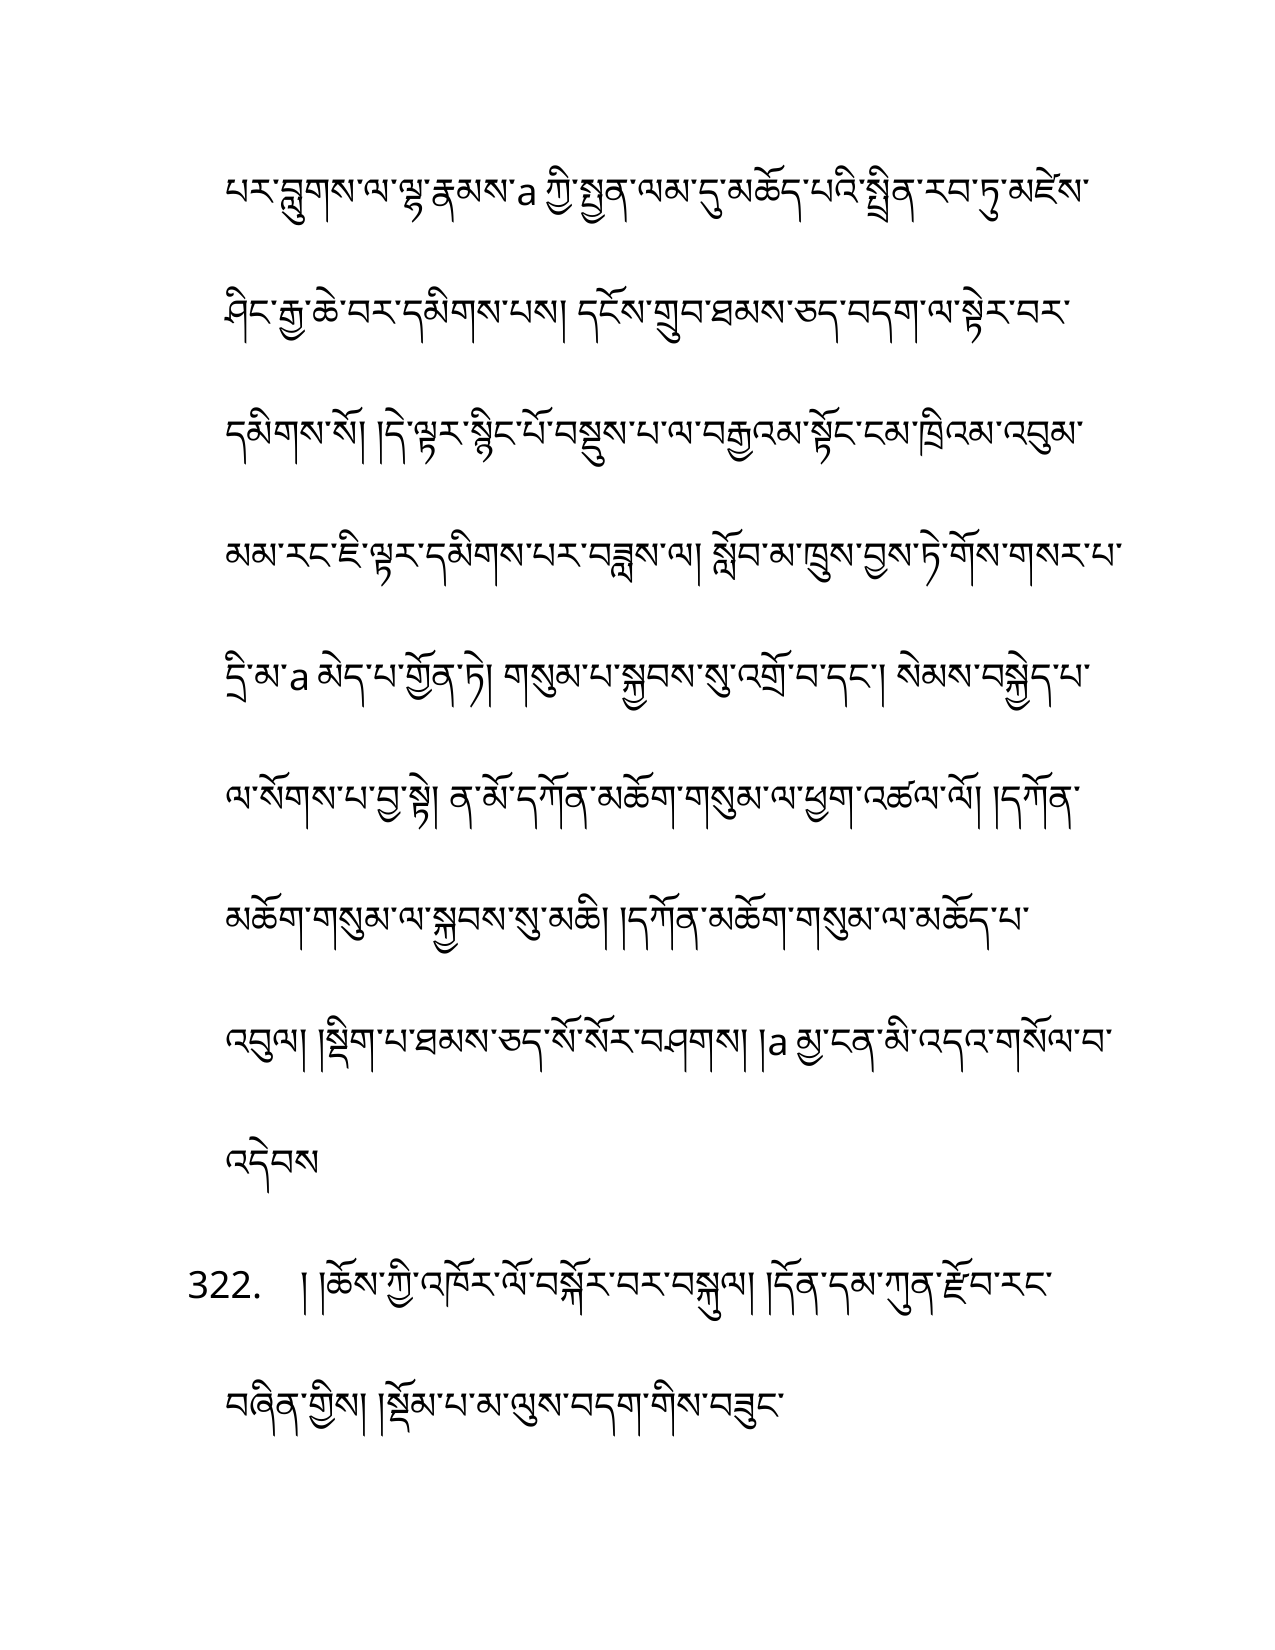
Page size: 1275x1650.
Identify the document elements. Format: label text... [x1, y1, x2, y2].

list ། །ཆོས་ཀྱི་འཁོར་ལོ་བསྐོར་བར་བསྐུལ། །དོན་དམ་ཀུན་རྫོབ་རང་བཞིན་གྱིས། །སྡོམ་པ་མ་ལུས་བདག་གིས་བཟུང༌ [187, 1243, 1125, 1470]
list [187, 150, 1125, 1227]
